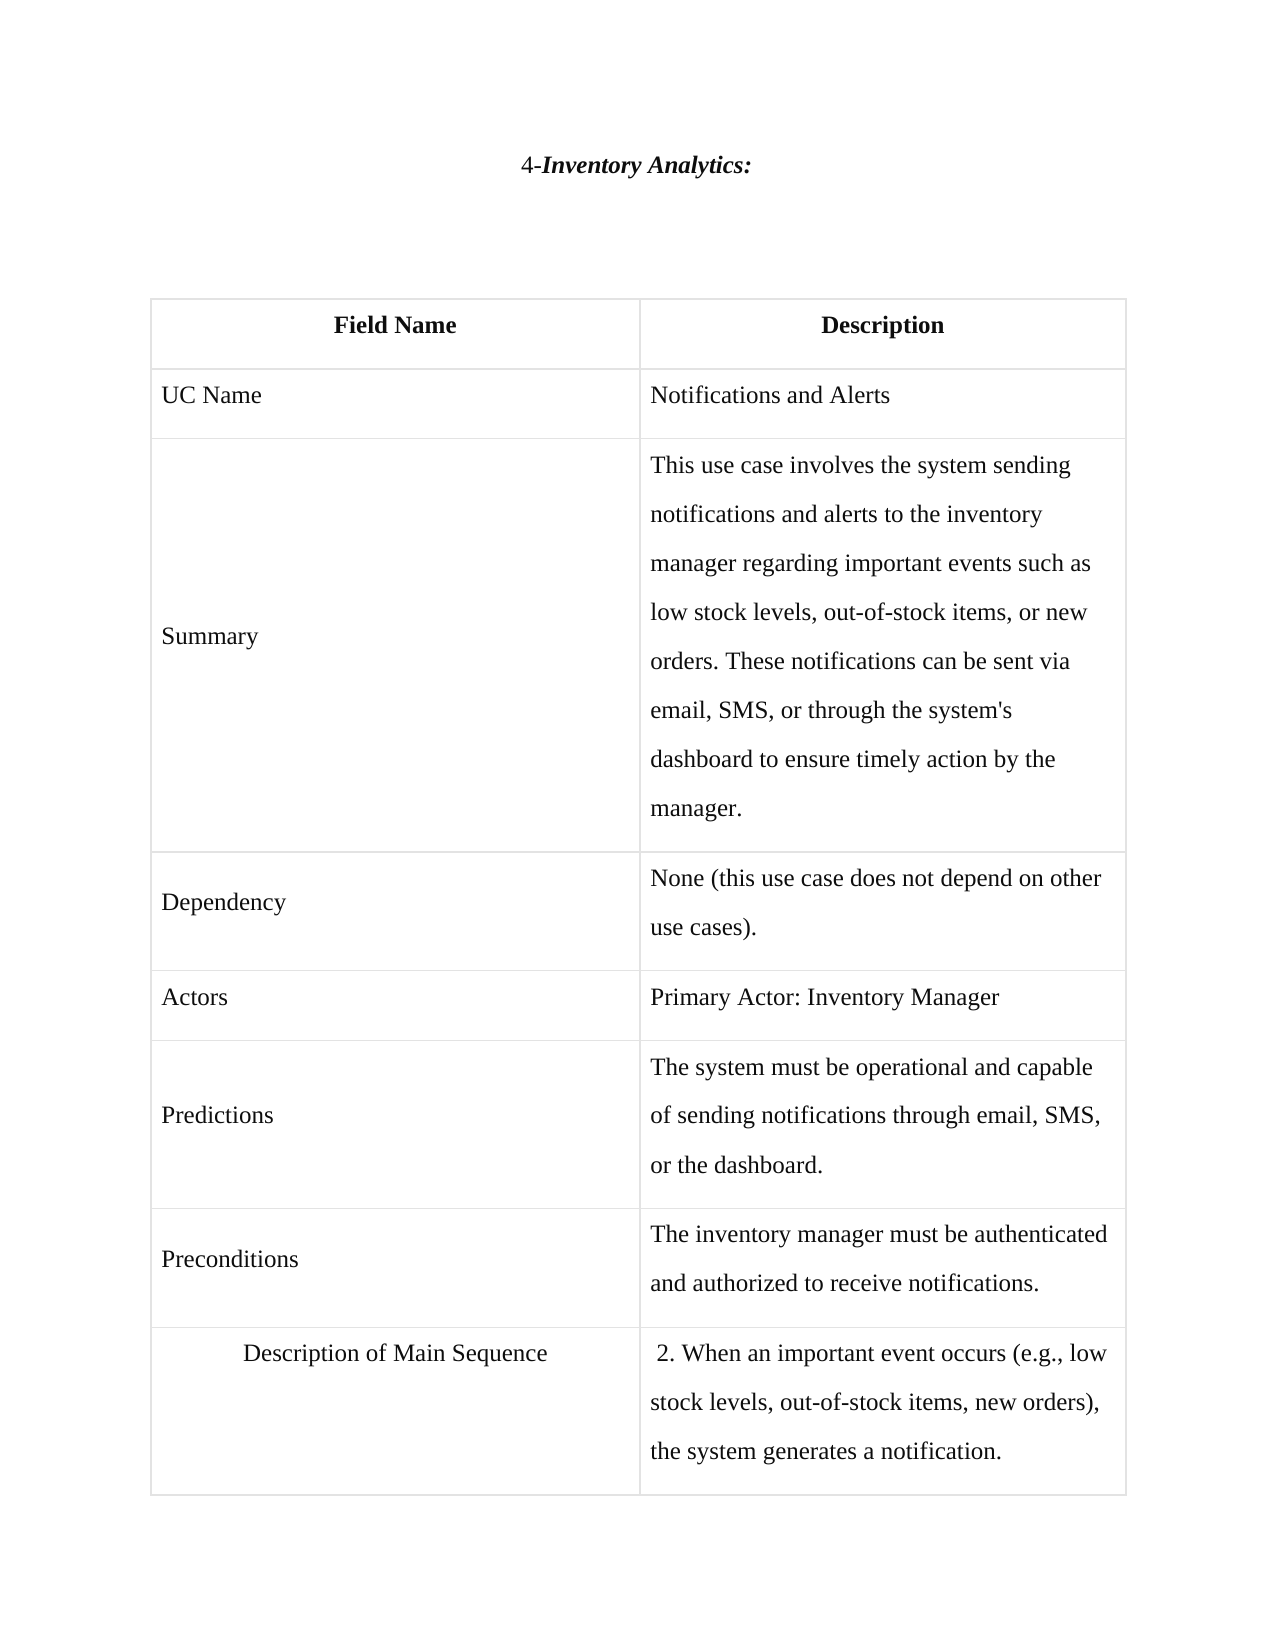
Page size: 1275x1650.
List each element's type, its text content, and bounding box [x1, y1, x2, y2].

table_cell Actors [152, 971, 639, 1039]
text 4-Inventory Analytics: [150, 150, 1125, 179]
table_cell Primary Actor: Inventory Manager [641, 971, 1125, 1039]
table_cell Dependency [152, 853, 639, 970]
table_cell None (this use case does not depend on other use cases). [641, 853, 1125, 970]
table_cell The system must be operational and capable of sending notifications through email, SMS, or the dashboard. [641, 1041, 1125, 1207]
table_cell The inventory manager must be authenticated and authorized to receive notifications. [641, 1209, 1125, 1326]
table_header Field Name [152, 300, 639, 368]
table_cell UC Name [152, 370, 639, 438]
table_header Description [641, 300, 1125, 368]
table_cell Notifications and Alerts [641, 370, 1125, 438]
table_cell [641, 1328, 1125, 1494]
table_cell Summary [152, 439, 639, 851]
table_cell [152, 1328, 639, 1494]
table_cell This use case involves the system sending notifications and alerts to the inventory manager regarding important events such as low stock levels, out-of-stock items, or new orders. These notifications can be sent via email, SMS, or through the system's dashboard to ensure timely action by the manager. [641, 439, 1125, 851]
table_cell Predictions [152, 1041, 639, 1207]
table_cell Preconditions [152, 1209, 639, 1326]
